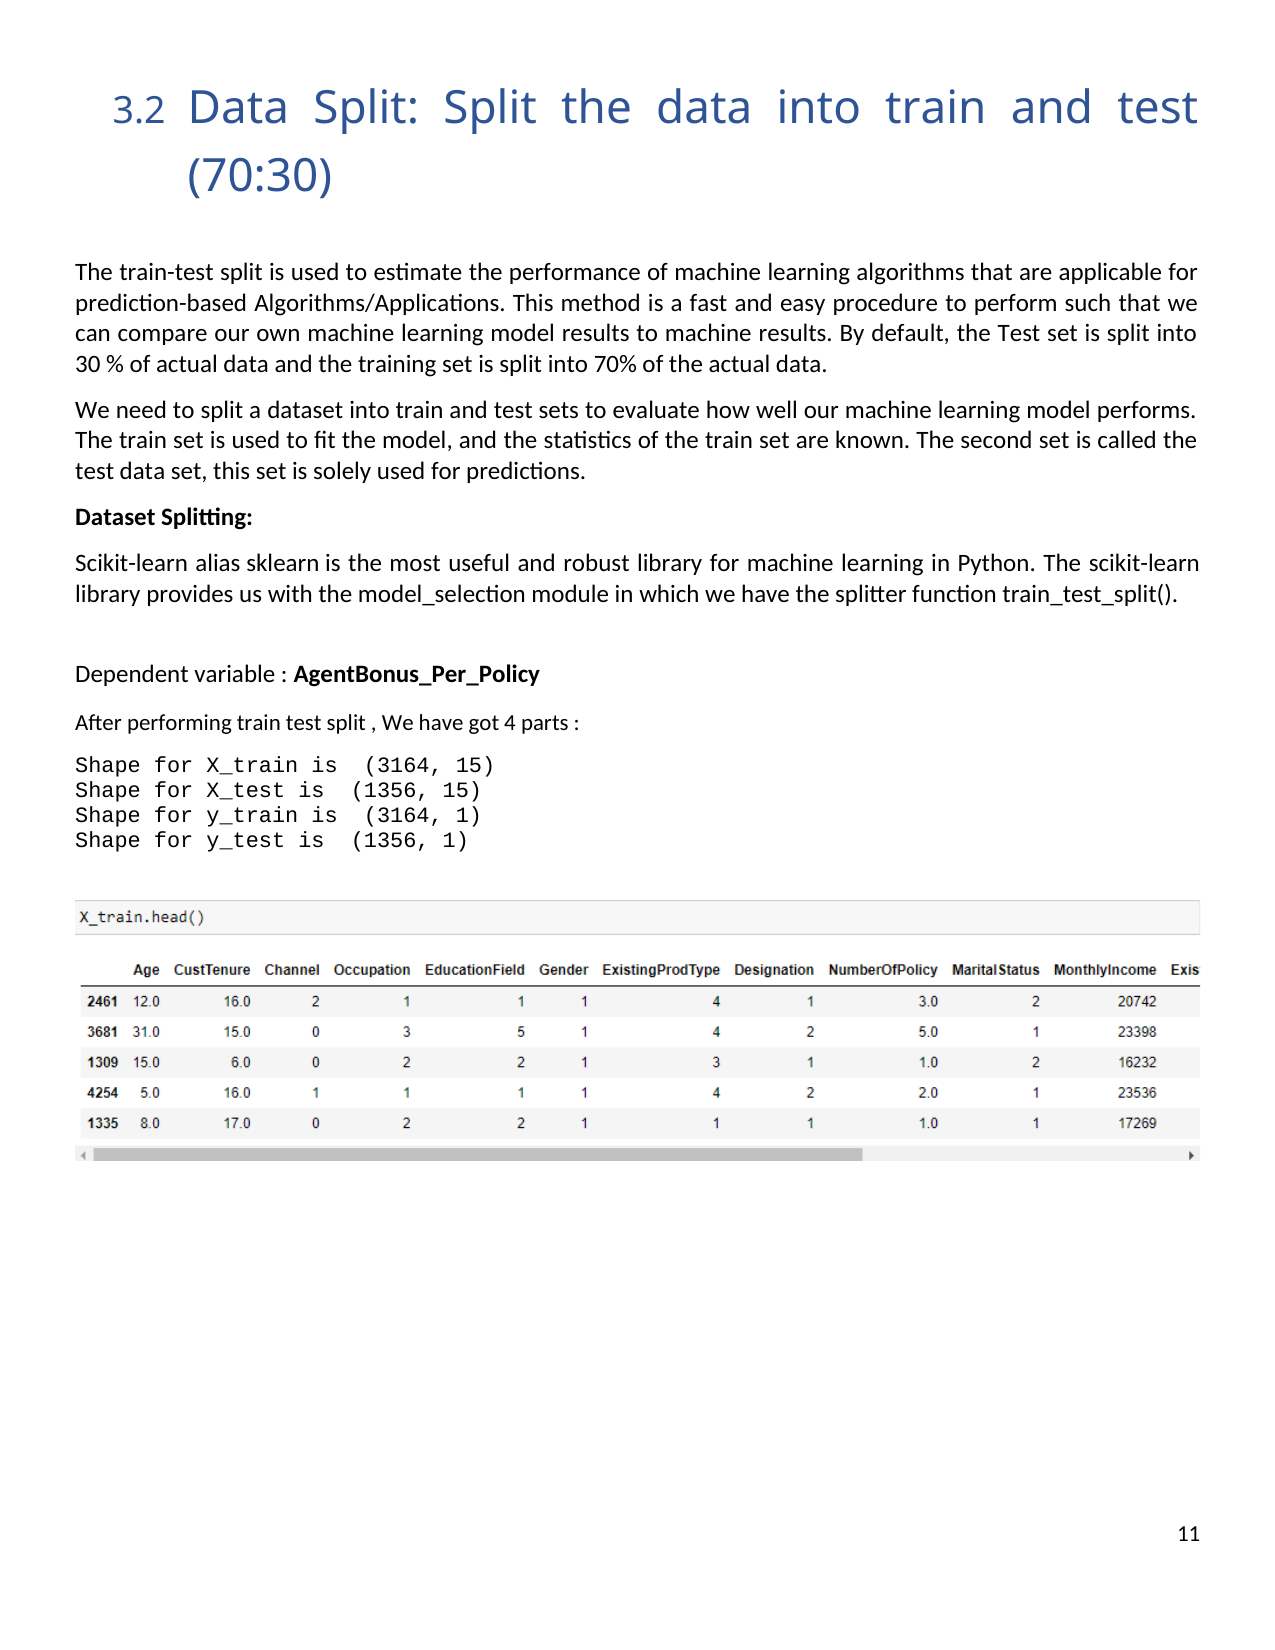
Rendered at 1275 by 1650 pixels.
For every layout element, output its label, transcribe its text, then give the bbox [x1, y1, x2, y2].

text Shape for X_test is (1356, 15) [75, 779, 1200, 804]
subtitle Data Split: Split the data into train and test (70:30) [112, 75, 1200, 205]
text Dependent variable : AgentBonus_Per_Policy [75, 658, 1200, 689]
text Dataset Splitting: [75, 501, 1200, 532]
picture [75, 900, 1200, 1161]
text Shape for X_train is (3164, 15) [75, 754, 1200, 779]
text After performing train test split , We have got 4 parts : [75, 708, 1200, 736]
text Shape for y_test is (1356, 1) [75, 829, 1200, 854]
text The train-test split is used to estimate the performance of machine learning algorithms that are applicable for prediction-based Algorithms/Applications. This method is a fast and easy procedure to perform such that we can compare our own machine learning model results to machine results. By default, the Test set is split into 30 % of actual data and the training set is split into 70% of the actual data. [75, 256, 1200, 378]
text Shape for y_train is (3164, 1) [75, 804, 1200, 829]
text We need to split a dataset into train and test sets to evaluate how well our machine learning model performs. The train set is used to fit the model, and the statistics of the train set are known. The second set is called the test data set, this set is solely used for predictions. [75, 394, 1200, 486]
text Scikit-learn alias sklearn is the most useful and robust library for machine learning in Python. The scikit-learn library provides us with the model_selection module in which we have the splitter function train_test_split(). [75, 547, 1200, 608]
